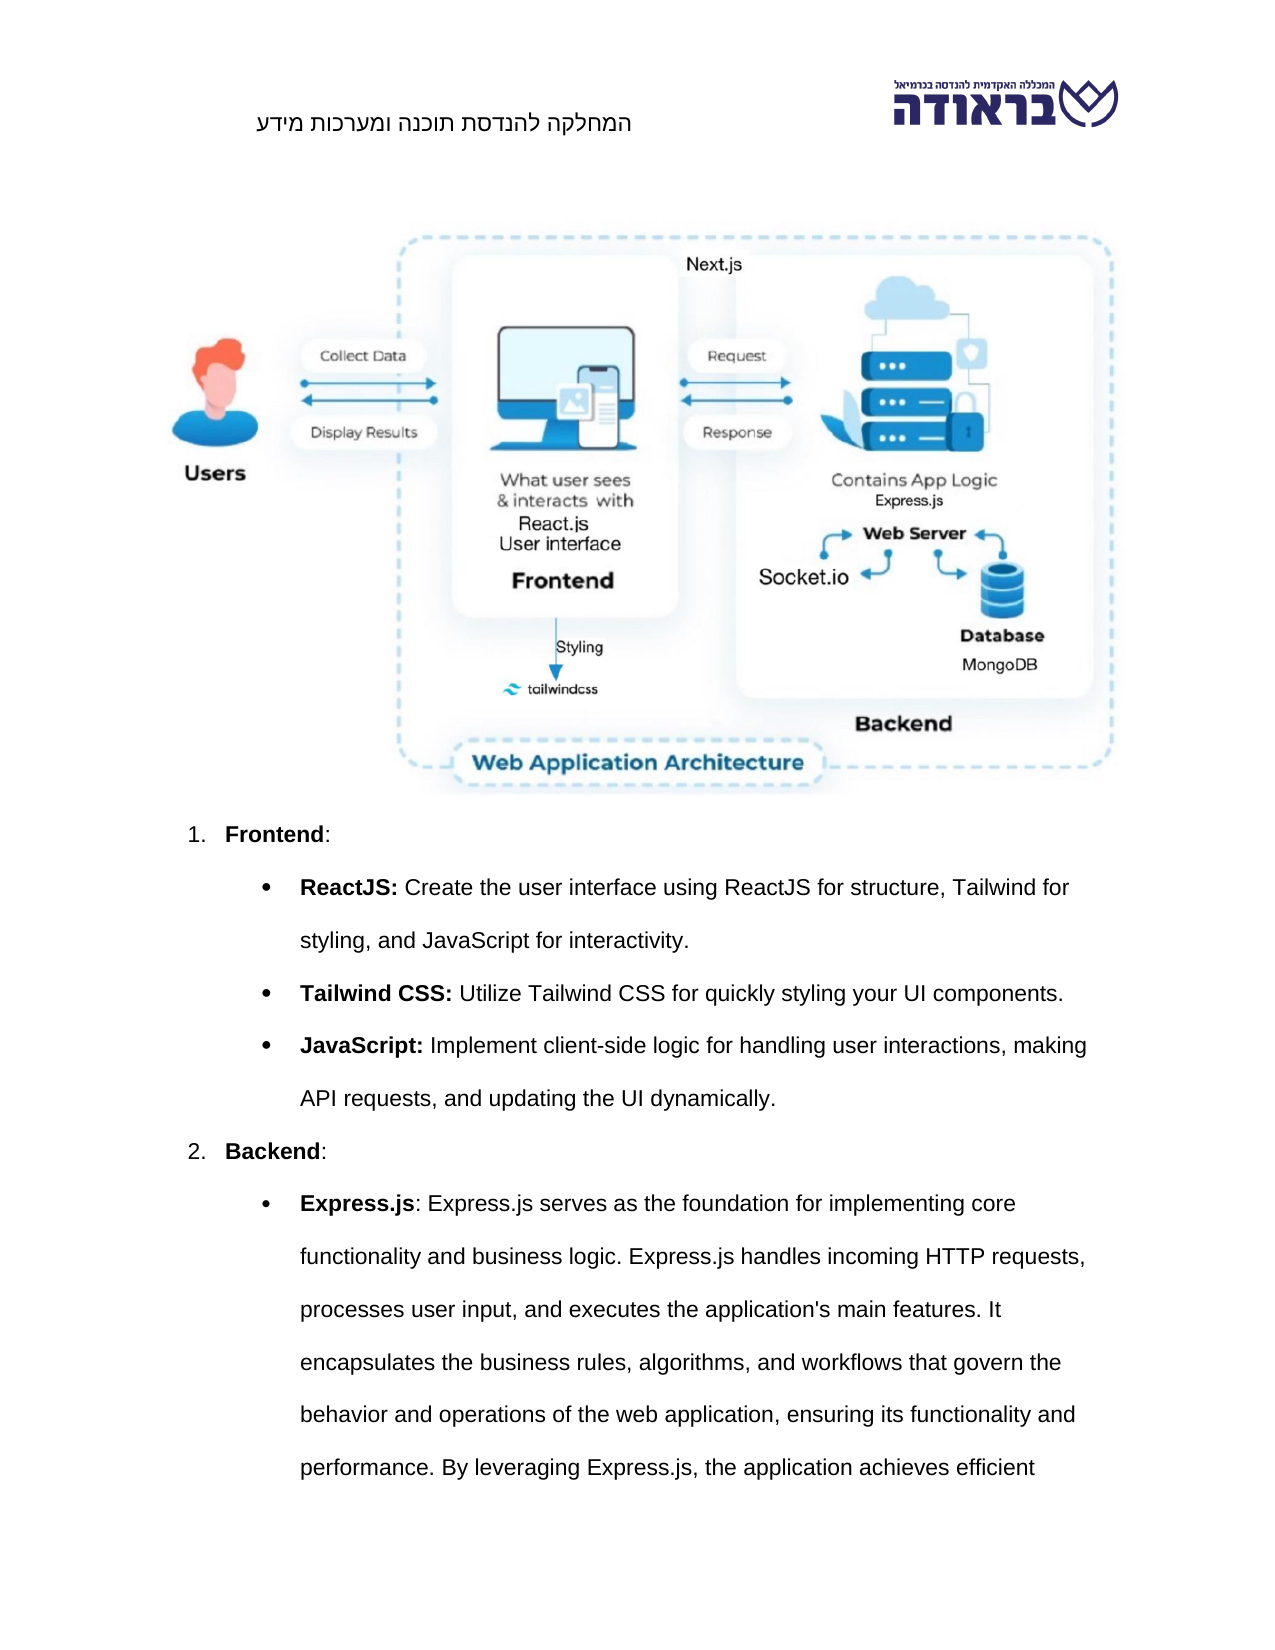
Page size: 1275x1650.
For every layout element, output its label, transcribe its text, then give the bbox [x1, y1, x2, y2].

list Tailwind CSS: Utilize Tailwind CSS for quickly styling your UI components. [262, 979, 1088, 1006]
picture [887, 75, 1125, 132]
list JavaScript: Implement client-side logic for handling user interactions, making API requests, and updating the UI dynamically. [262, 1032, 1088, 1111]
list Backend: [187, 1138, 1088, 1164]
list ReactJS: Create the user interface using ReactJS for structure, Tailwind for styling, and JavaScript for interactivity. [262, 874, 1088, 953]
list Frontend: [187, 821, 1088, 848]
picture [150, 215, 1125, 796]
